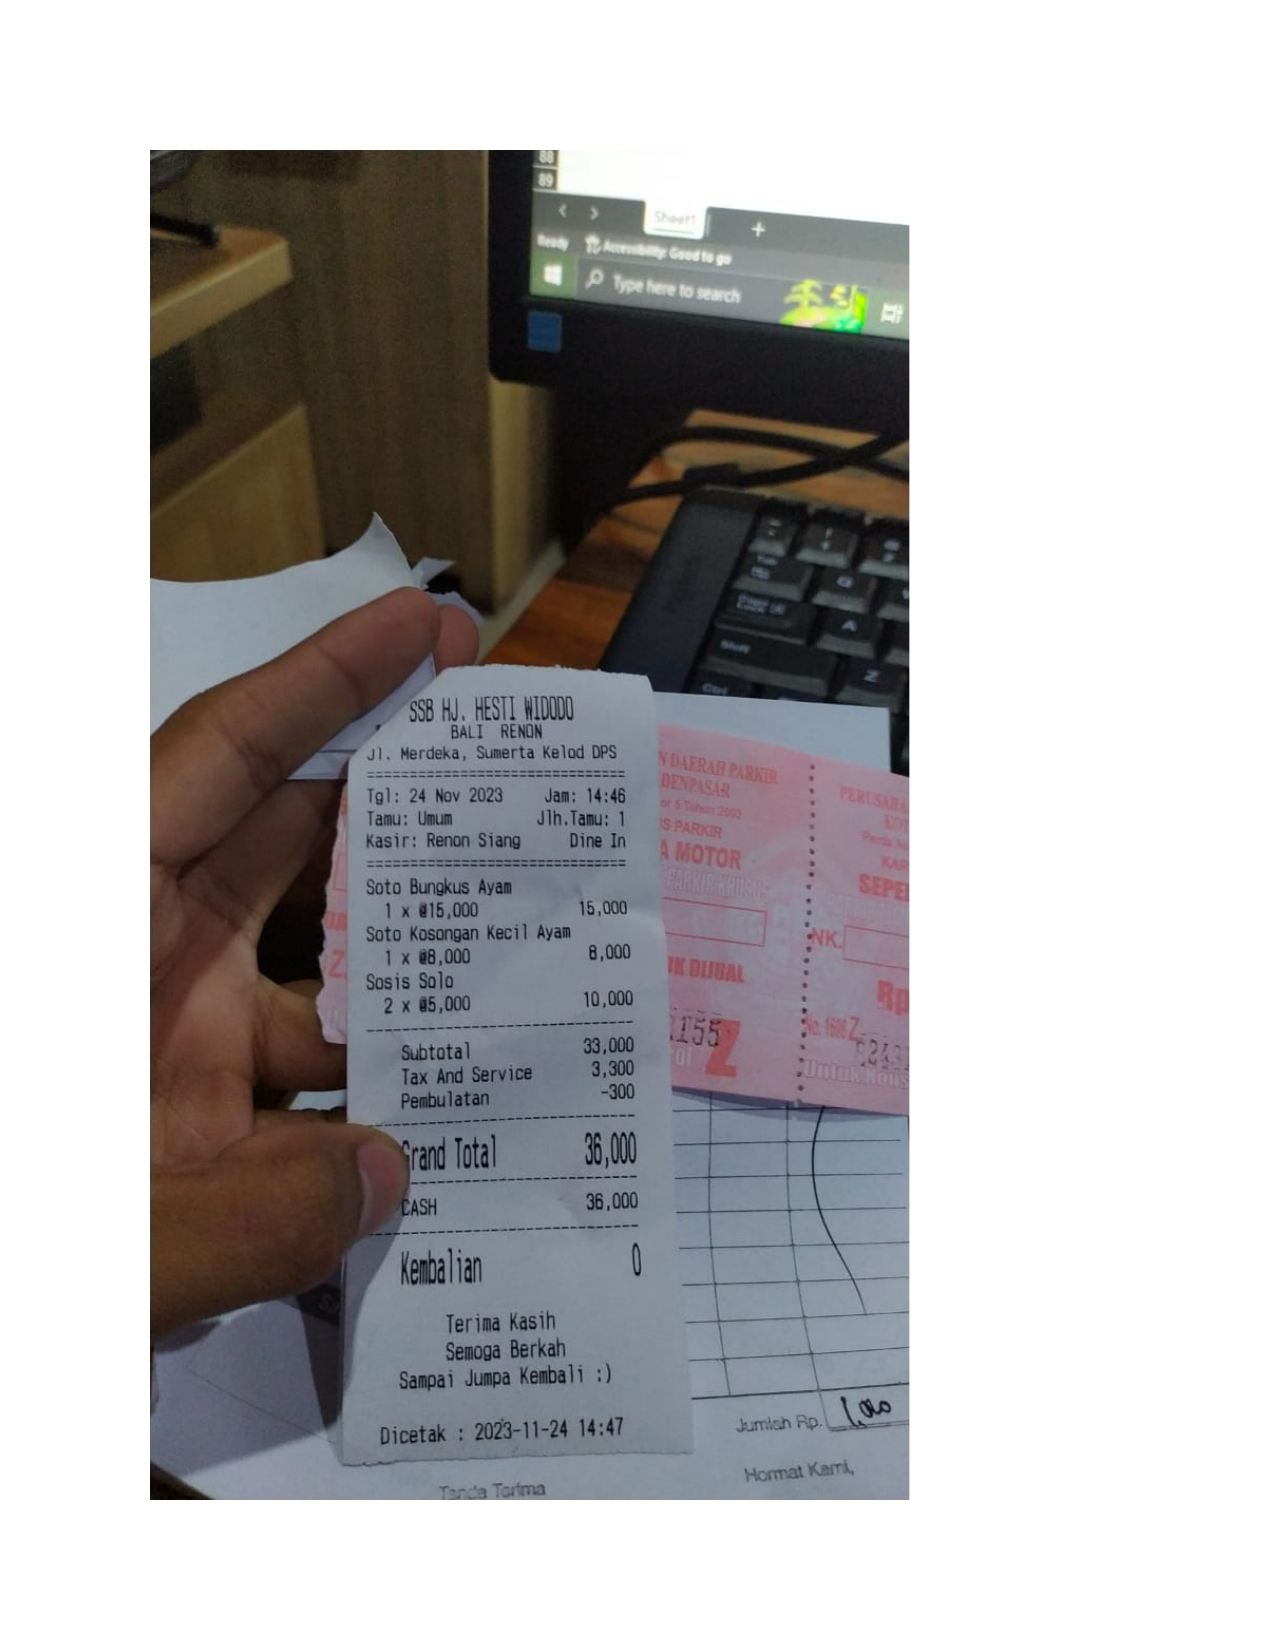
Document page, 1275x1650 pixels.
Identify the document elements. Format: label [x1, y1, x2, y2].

picture [150, 150, 910, 1500]
